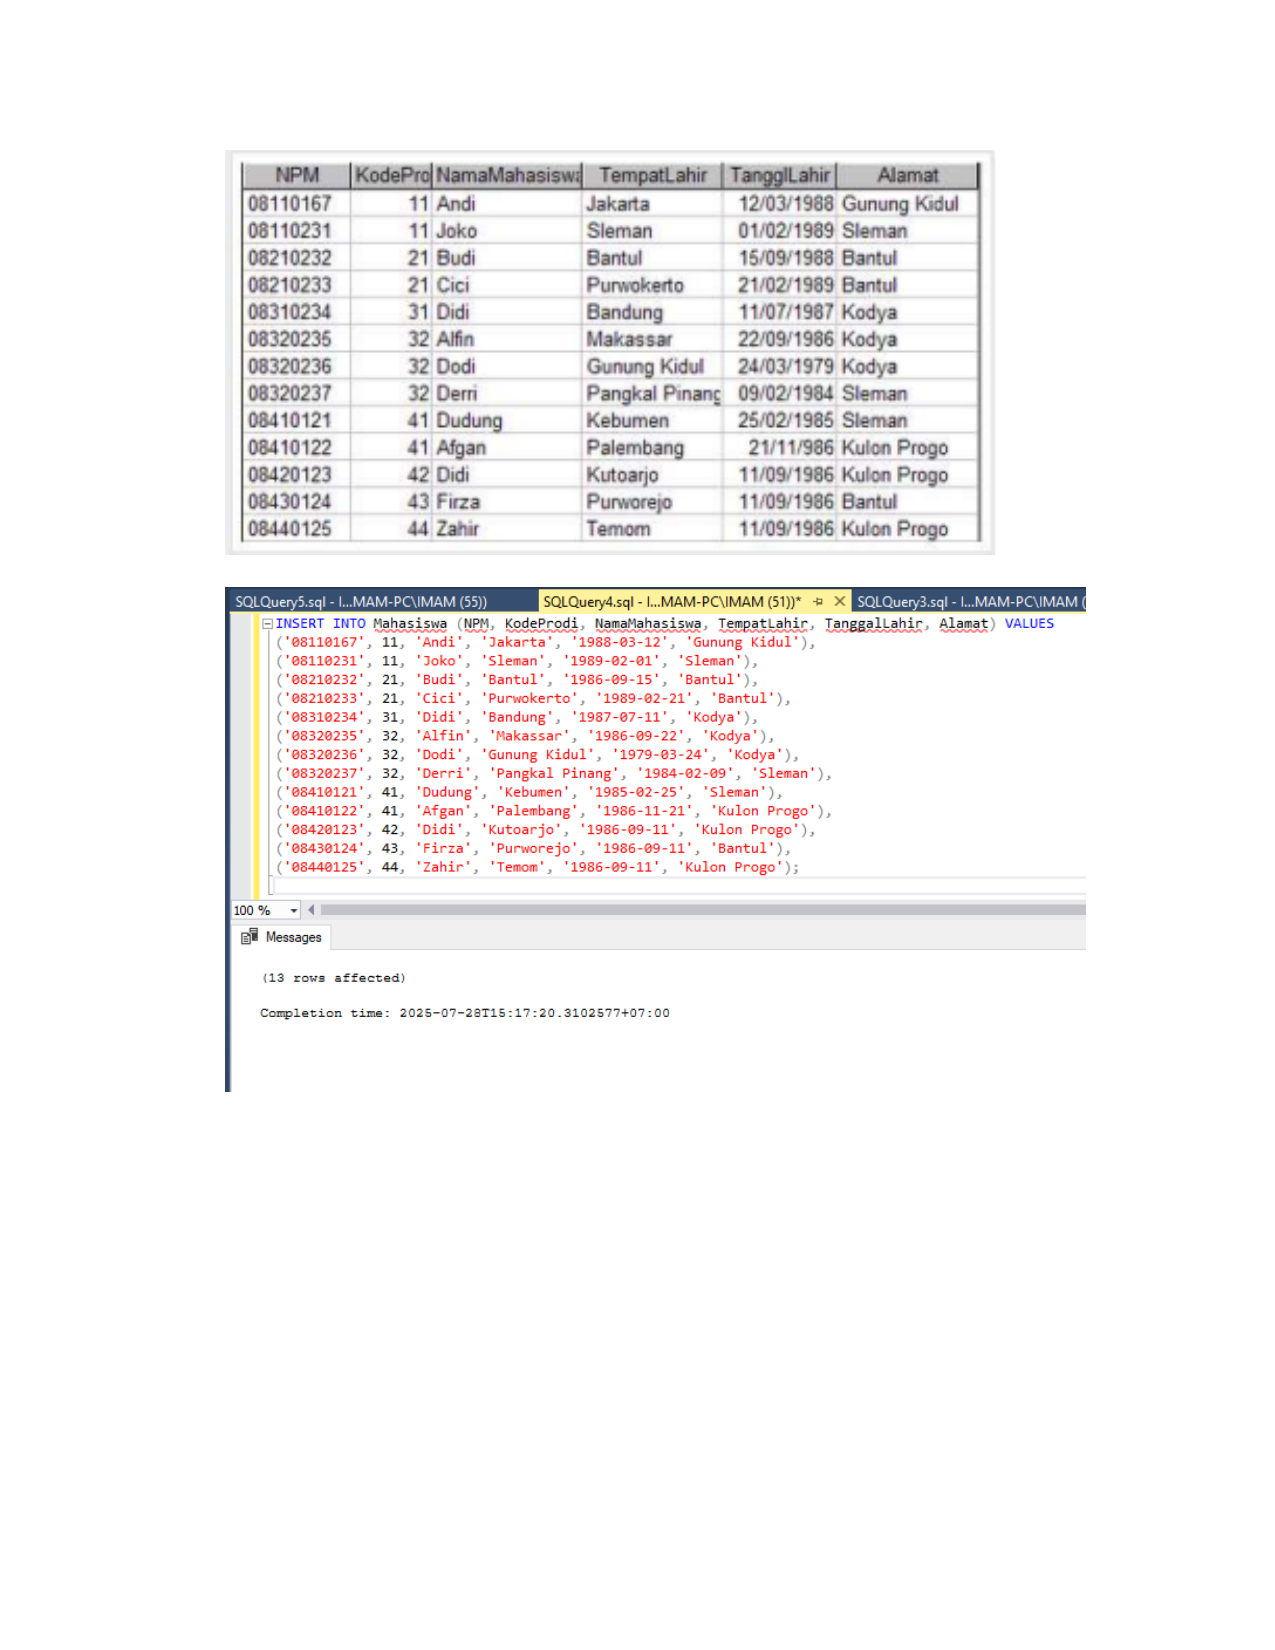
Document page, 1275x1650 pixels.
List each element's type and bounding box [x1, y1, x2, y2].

picture [225, 587, 1086, 1092]
picture [225, 150, 996, 555]
